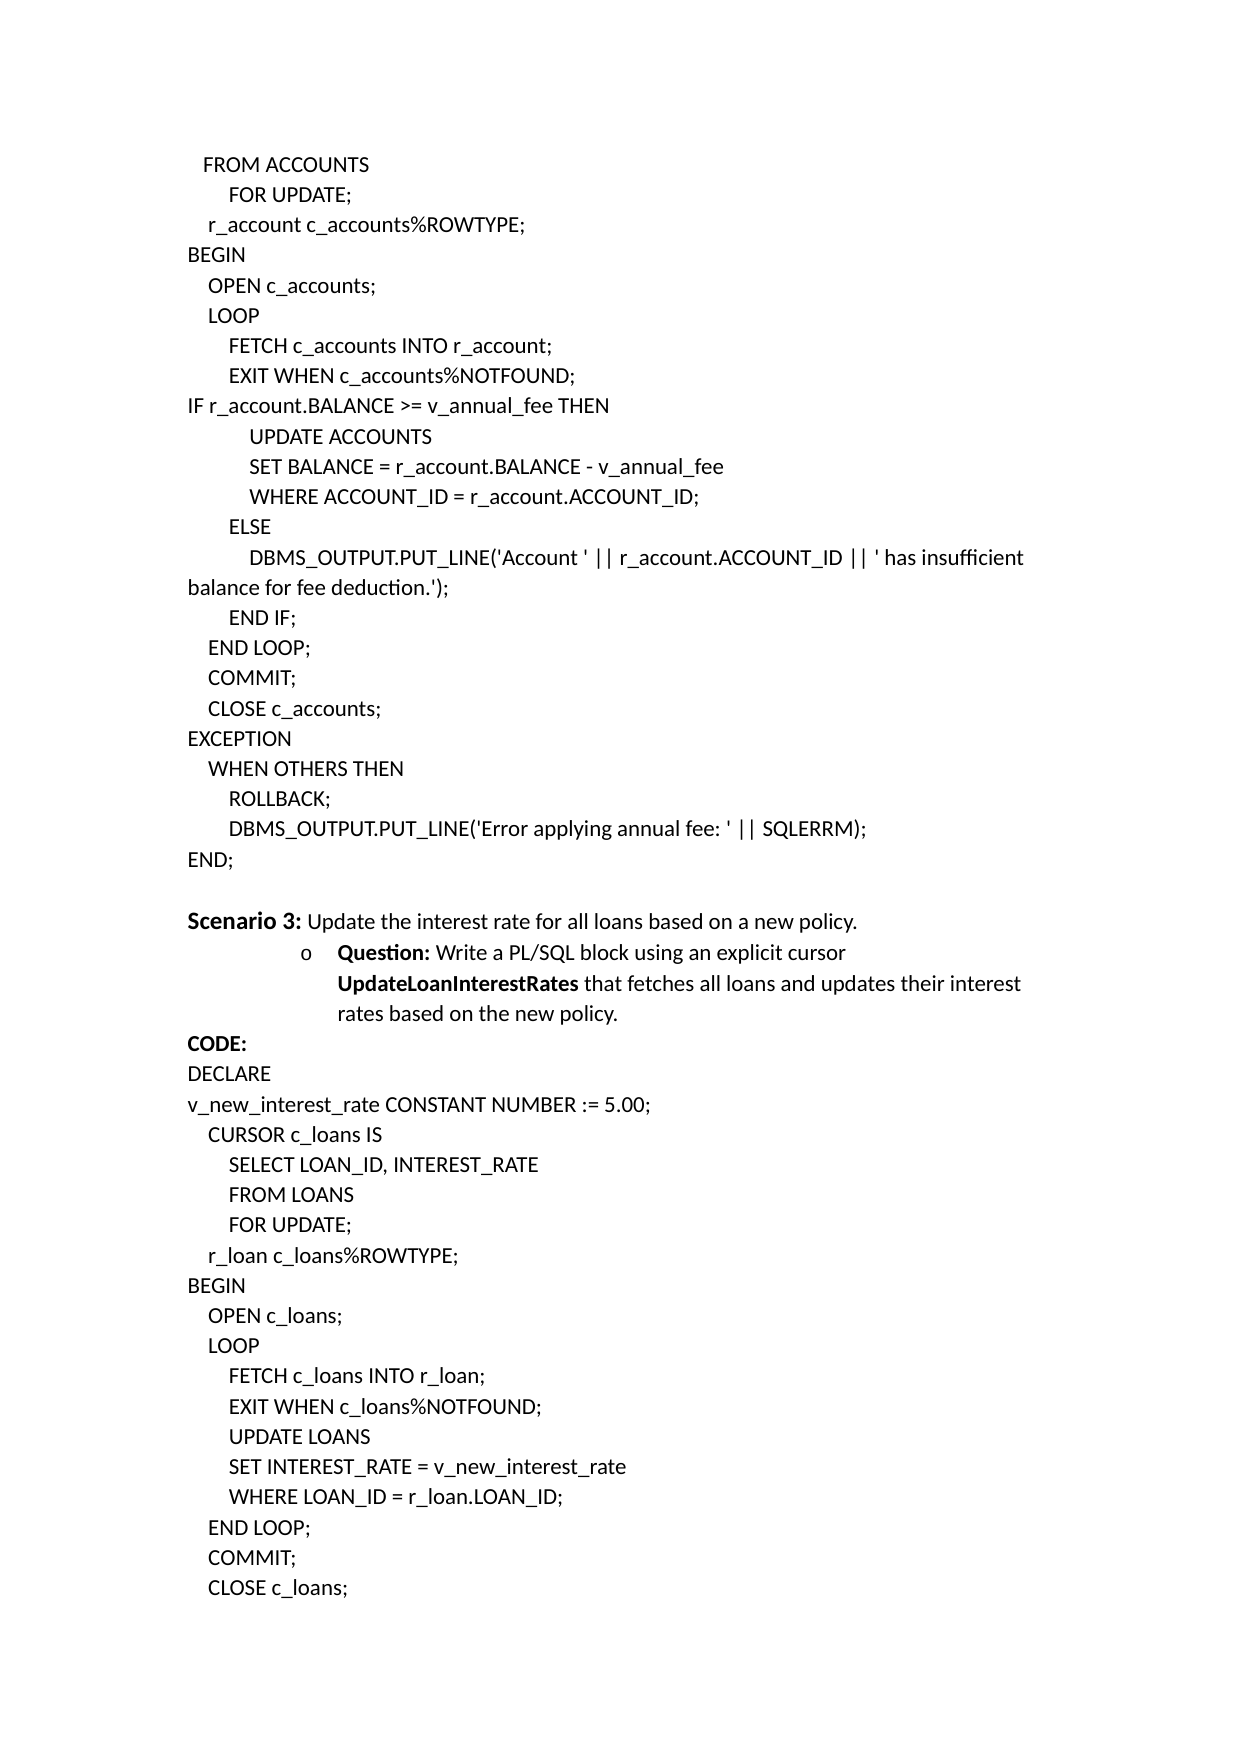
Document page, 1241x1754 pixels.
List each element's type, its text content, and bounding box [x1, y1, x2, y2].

list CODE: [187, 1029, 1053, 1057]
list FOR UPDATE; [187, 180, 1053, 208]
list r_loan c_loans%ROWTYPE; [187, 1241, 1053, 1269]
list EXIT WHEN c_loans%NOTFOUND; [187, 1392, 1053, 1420]
list IF r_account.BALANCE >= v_annual_fee THEN [187, 392, 1053, 420]
list WHERE LOAN_ID = r_loan.LOAN_ID; [187, 1482, 1053, 1510]
list OPEN c_loans; [187, 1301, 1053, 1329]
list BEGIN [187, 241, 1053, 269]
list OPEN c_accounts; [187, 271, 1053, 299]
list SELECT LOAN_ID, INTEREST_RATE [187, 1150, 1053, 1178]
list Question: Write a PL/SQL block using an explicit cursor UpdateLoanInterestRates that fetches all loans and updates their interest rates based on the new policy. [300, 938, 1053, 1027]
list END IF; [187, 603, 1053, 631]
list COMMIT; [187, 1543, 1053, 1571]
list DECLARE [187, 1059, 1053, 1087]
list LOOP [187, 301, 1053, 329]
list FROM LOANS [187, 1180, 1053, 1208]
list ELSE [187, 512, 1053, 541]
text Scenario 3: Update the interest rate for all loans based on a new policy. [187, 905, 1053, 936]
list DBMS_OUTPUT.PUT_LINE('Account ' || r_account.ACCOUNT_ID || ' has insufficient balance for fee deduction.'); [187, 543, 1053, 601]
list FETCH c_loans INTO r_loan; [187, 1362, 1053, 1389]
list LOOP [187, 1331, 1053, 1359]
list UPDATE ACCOUNTS [187, 422, 1053, 450]
list UPDATE LOANS [187, 1422, 1053, 1450]
list CURSOR c_loans IS [187, 1120, 1053, 1148]
list CLOSE c_accounts; [187, 694, 1053, 722]
list BEGIN [187, 1271, 1053, 1299]
list END; [187, 845, 1053, 873]
list COMMIT; [187, 663, 1053, 692]
list ROLLBACK; [187, 784, 1053, 812]
list r_account c_accounts%ROWTYPE; [187, 210, 1053, 238]
list DBMS_OUTPUT.PUT_LINE('Error applying annual fee: ' || SQLERRM); [187, 814, 1053, 843]
list EXIT WHEN c_accounts%NOTFOUND; [187, 361, 1053, 389]
list FROM ACCOUNTS [187, 150, 1053, 178]
list WHERE ACCOUNT_ID = r_account.ACCOUNT_ID; [187, 482, 1053, 510]
list EXCEPTION [187, 724, 1053, 752]
list FETCH c_accounts INTO r_account; [187, 331, 1053, 359]
list END LOOP; [187, 1513, 1053, 1541]
list v_new_interest_rate CONSTANT NUMBER := 5.00; [187, 1090, 1053, 1118]
list CLOSE c_loans; [187, 1573, 1053, 1601]
list END LOOP; [187, 633, 1053, 661]
list SET BALANCE = r_account.BALANCE - v_annual_fee [187, 452, 1053, 480]
list FOR UPDATE; [187, 1211, 1053, 1238]
list WHEN OTHERS THEN [187, 754, 1053, 782]
list SET INTEREST_RATE = v_new_interest_rate [187, 1452, 1053, 1480]
